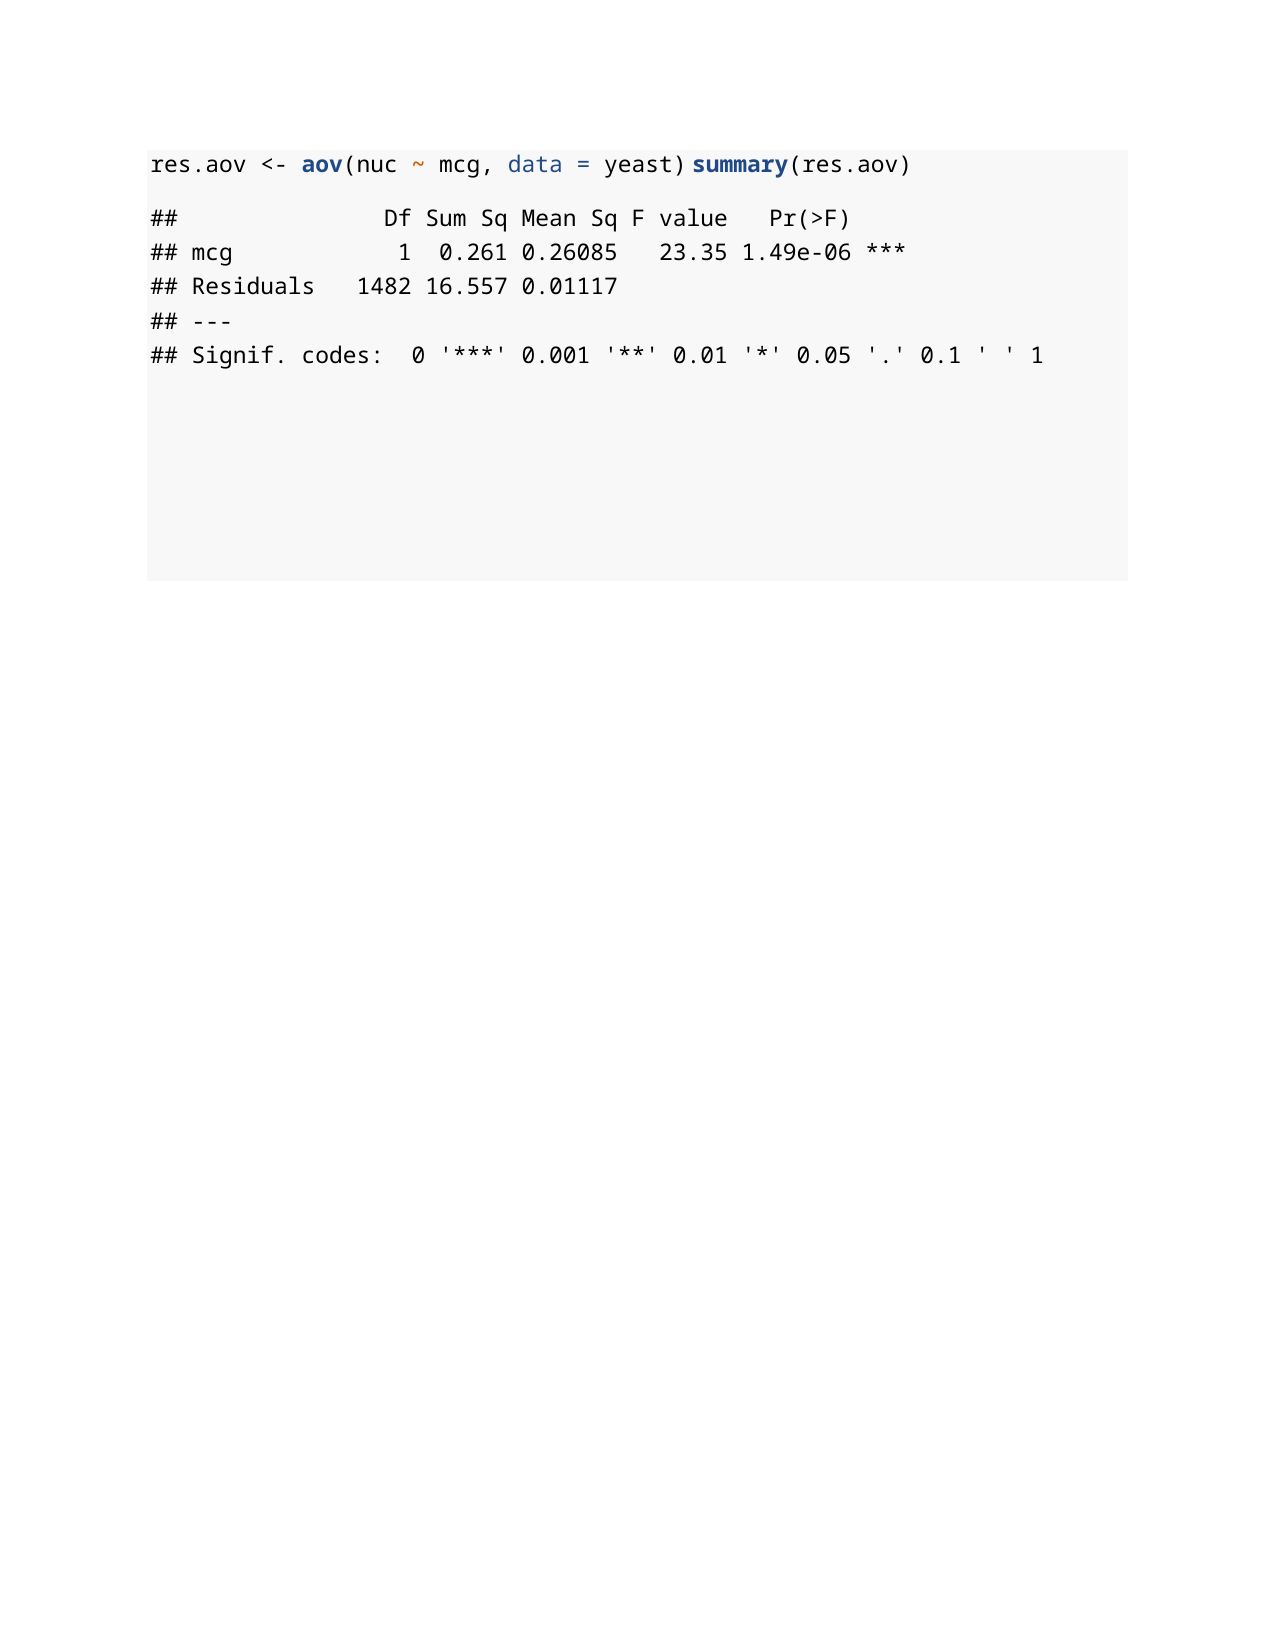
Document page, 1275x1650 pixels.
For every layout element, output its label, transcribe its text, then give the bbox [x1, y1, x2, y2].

table_cell ## --- ## Signif. codes: 0 '***' 0.001 '**' 0.01 '*' 0.05 '.' 0.1 ' ' 1 [147, 305, 1128, 581]
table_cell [147, 150, 1128, 305]
